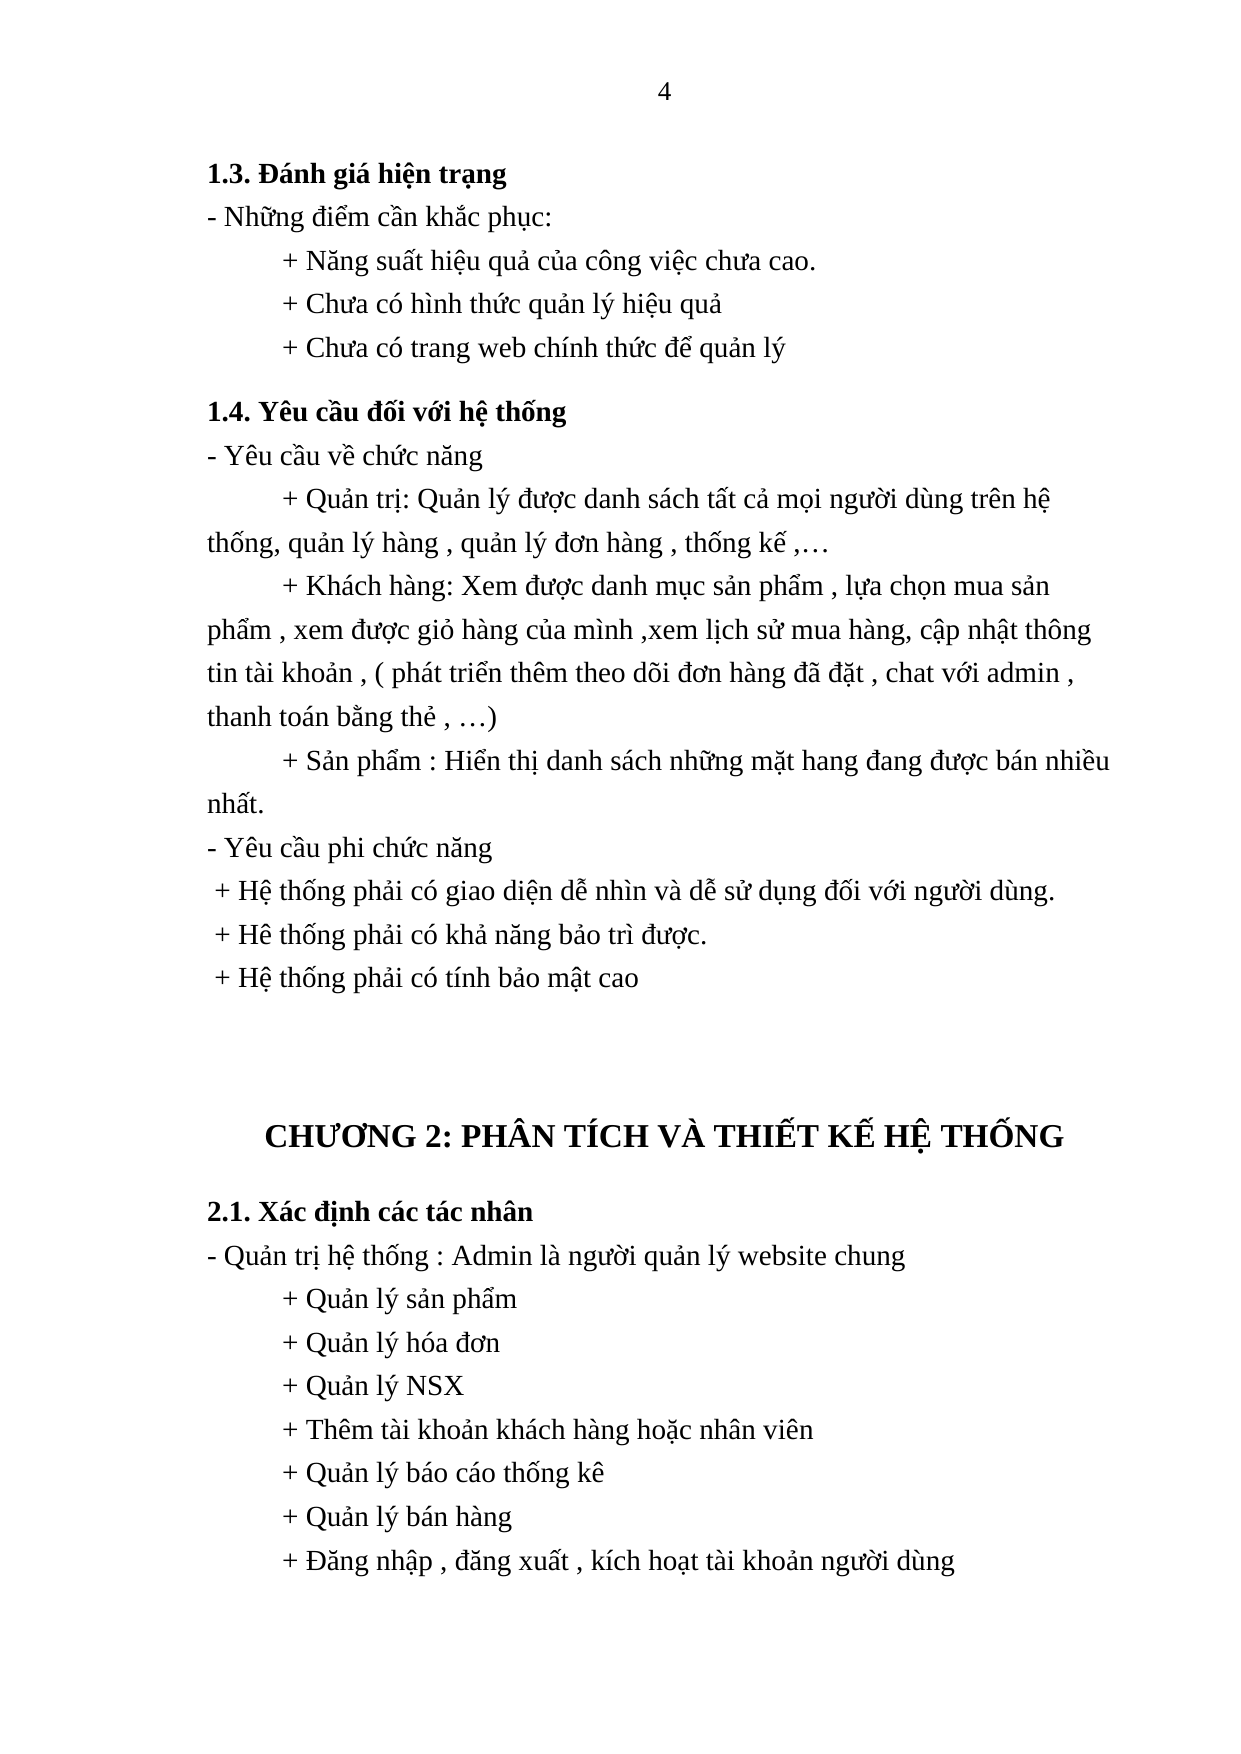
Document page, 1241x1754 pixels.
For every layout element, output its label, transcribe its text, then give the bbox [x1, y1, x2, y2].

text - Yêu cầu về chức năng [207, 438, 1122, 471]
text - Quản trị hệ thống : Admin là người quản lý website chung [207, 1238, 1122, 1271]
text + Quản lý báo cáo thống kê [207, 1456, 1122, 1489]
text + Chưa có trang web chính thức để quản lý [207, 330, 1122, 363]
text + Quản lý bán hàng [207, 1499, 1122, 1533]
subtitle 1.3. Đánh giá hiện trạng [207, 156, 1122, 189]
text + Chưa có hình thức quản lý hiệu quả [207, 286, 1122, 320]
text + Đăng nhập , đăng xuất , kích hoạt tài khoản người dùng [207, 1543, 1122, 1576]
text + Quản trị: Quản lý được danh sách tất cả mọi người dùng trên hệ thống, quản lý hàng , quản lý đơn hàng , thống kế ,… [207, 481, 1122, 558]
subtitle 1.4. Yêu cầu đối với hệ thống [207, 394, 1122, 428]
text - Những điểm cần khắc phục: [207, 199, 1122, 233]
text + Khách hàng: Xem được danh mục sản phẩm , lựa chọn mua sản phẩm , xem được giỏ hàng của mình ,xem lịch sử mua hàng, cập nhật thông tin tài khoản , ( phát triển thêm theo dõi đơn hàng đã đặt , chat với admin , thanh toán bằng thẻ , …) [207, 568, 1122, 733]
text + Quản lý hóa đơn [207, 1325, 1122, 1358]
text + Hệ thống phải có tính bảo mật cao [207, 960, 1122, 994]
text + Hê thống phải có khả năng bảo trì được. [207, 917, 1122, 950]
text + Sản phẩm : Hiển thị danh sách những mặt hang đang được bán nhiều nhất. [207, 743, 1122, 820]
text + Quản lý sản phẩm [207, 1281, 1122, 1315]
text + Năng suất hiệu quả của công việc chưa cao. [207, 243, 1122, 276]
text - Yêu cầu phi chức năng [207, 830, 1122, 863]
text + Quản lý NSX [207, 1368, 1122, 1402]
subtitle CHƯƠNG 2: PHÂN TÍCH VÀ THIẾT KẾ HỆ THỐNG [207, 1116, 1122, 1154]
text + Thêm tài khoản khách hàng hoặc nhân viên [207, 1412, 1122, 1446]
text + Hệ thống phải có giao diện dễ nhìn và dễ sử dụng đối với người dùng. [207, 873, 1122, 907]
subtitle 2.1. Xác định các tác nhân [207, 1194, 1122, 1228]
